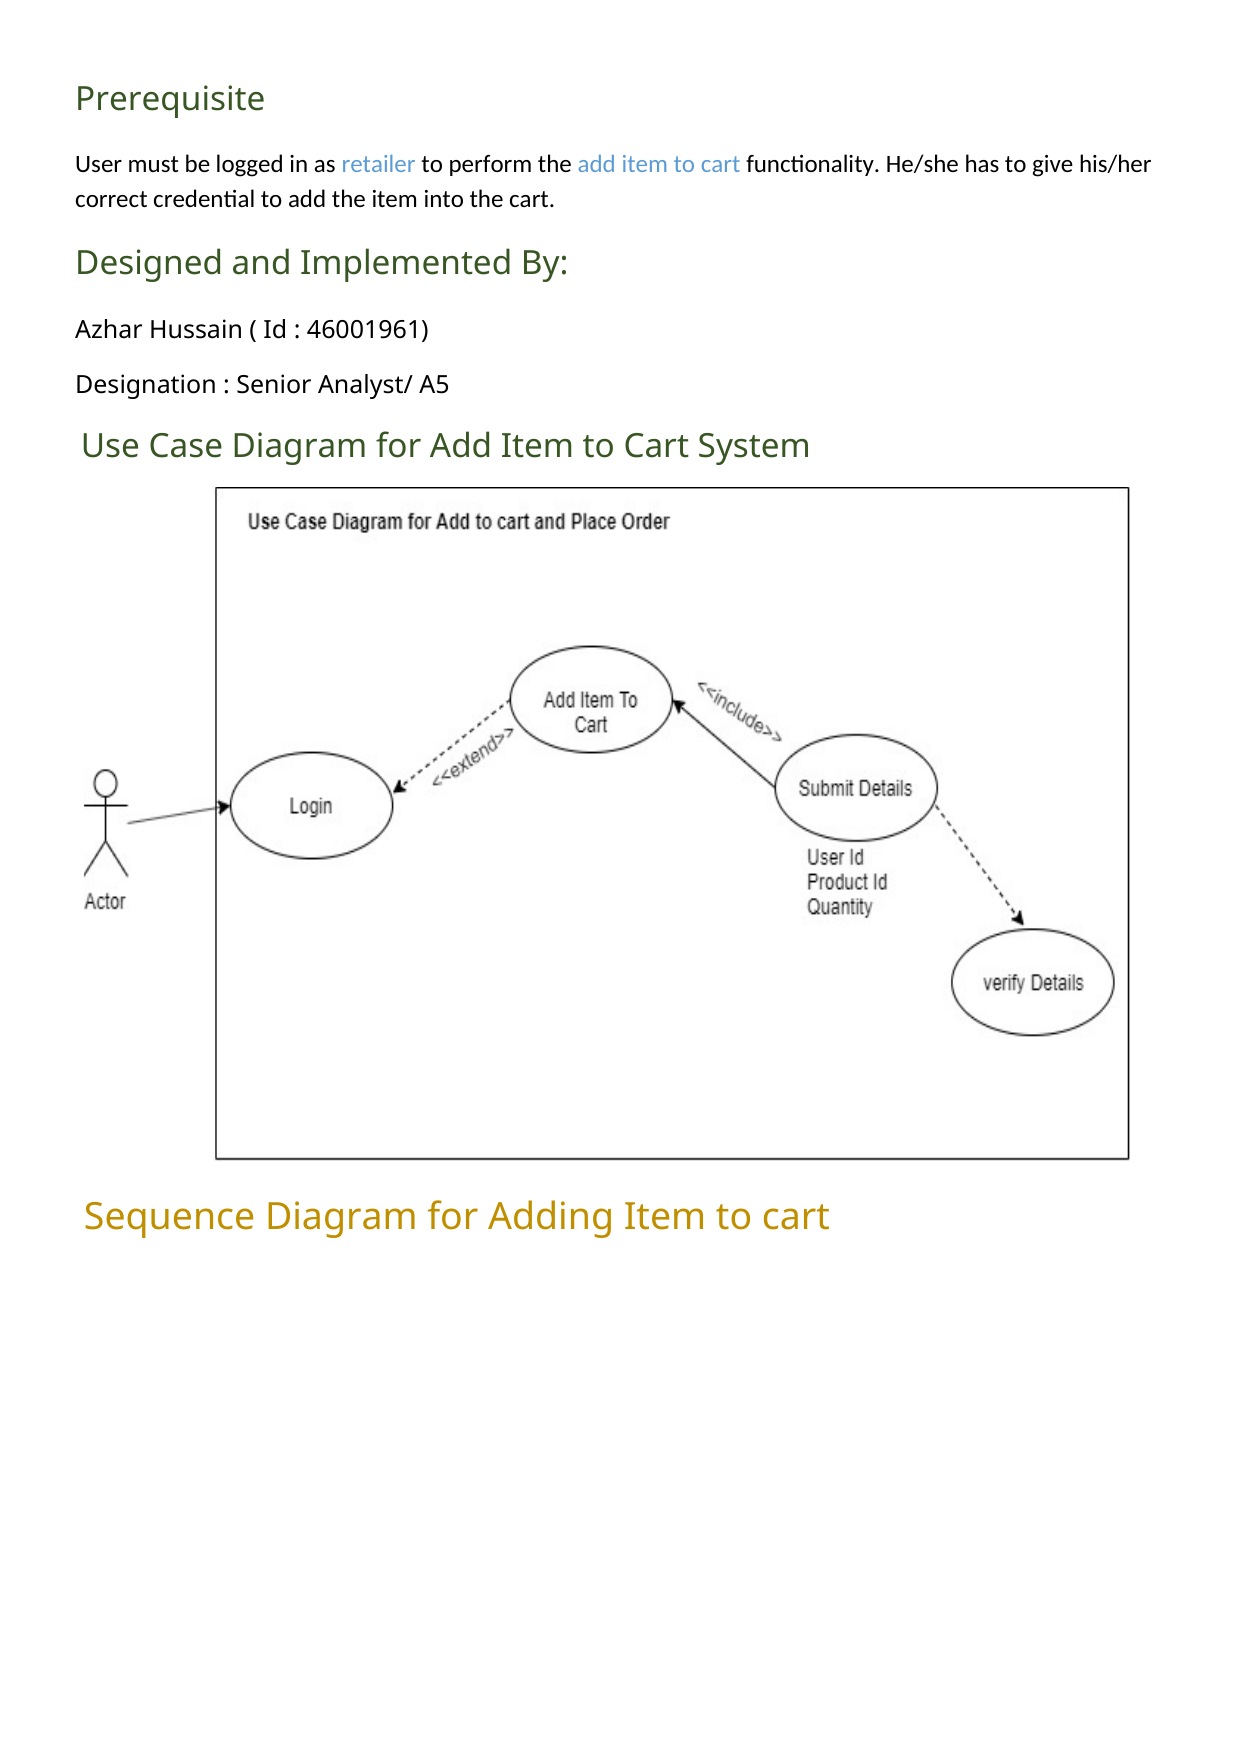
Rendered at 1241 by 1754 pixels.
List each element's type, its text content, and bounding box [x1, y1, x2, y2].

text User must be logged in as retailer to perform the add item to cart functionality. He/she has to give his/her correct credential to add the item into the cart. [75, 148, 1165, 213]
text Sequence Diagram for Adding Item to cart [75, 1189, 1165, 1240]
text Designation : Senior Analyst/ A5 [75, 367, 1165, 401]
text Prerequisite [75, 75, 1165, 120]
text Use Case Diagram for Add Item to Cart System [75, 422, 1165, 467]
text Designed and Implemented By: [75, 239, 1165, 284]
picture [83, 487, 1131, 1162]
text Azhar Hussain ( Id : 46001961) [75, 312, 1165, 346]
